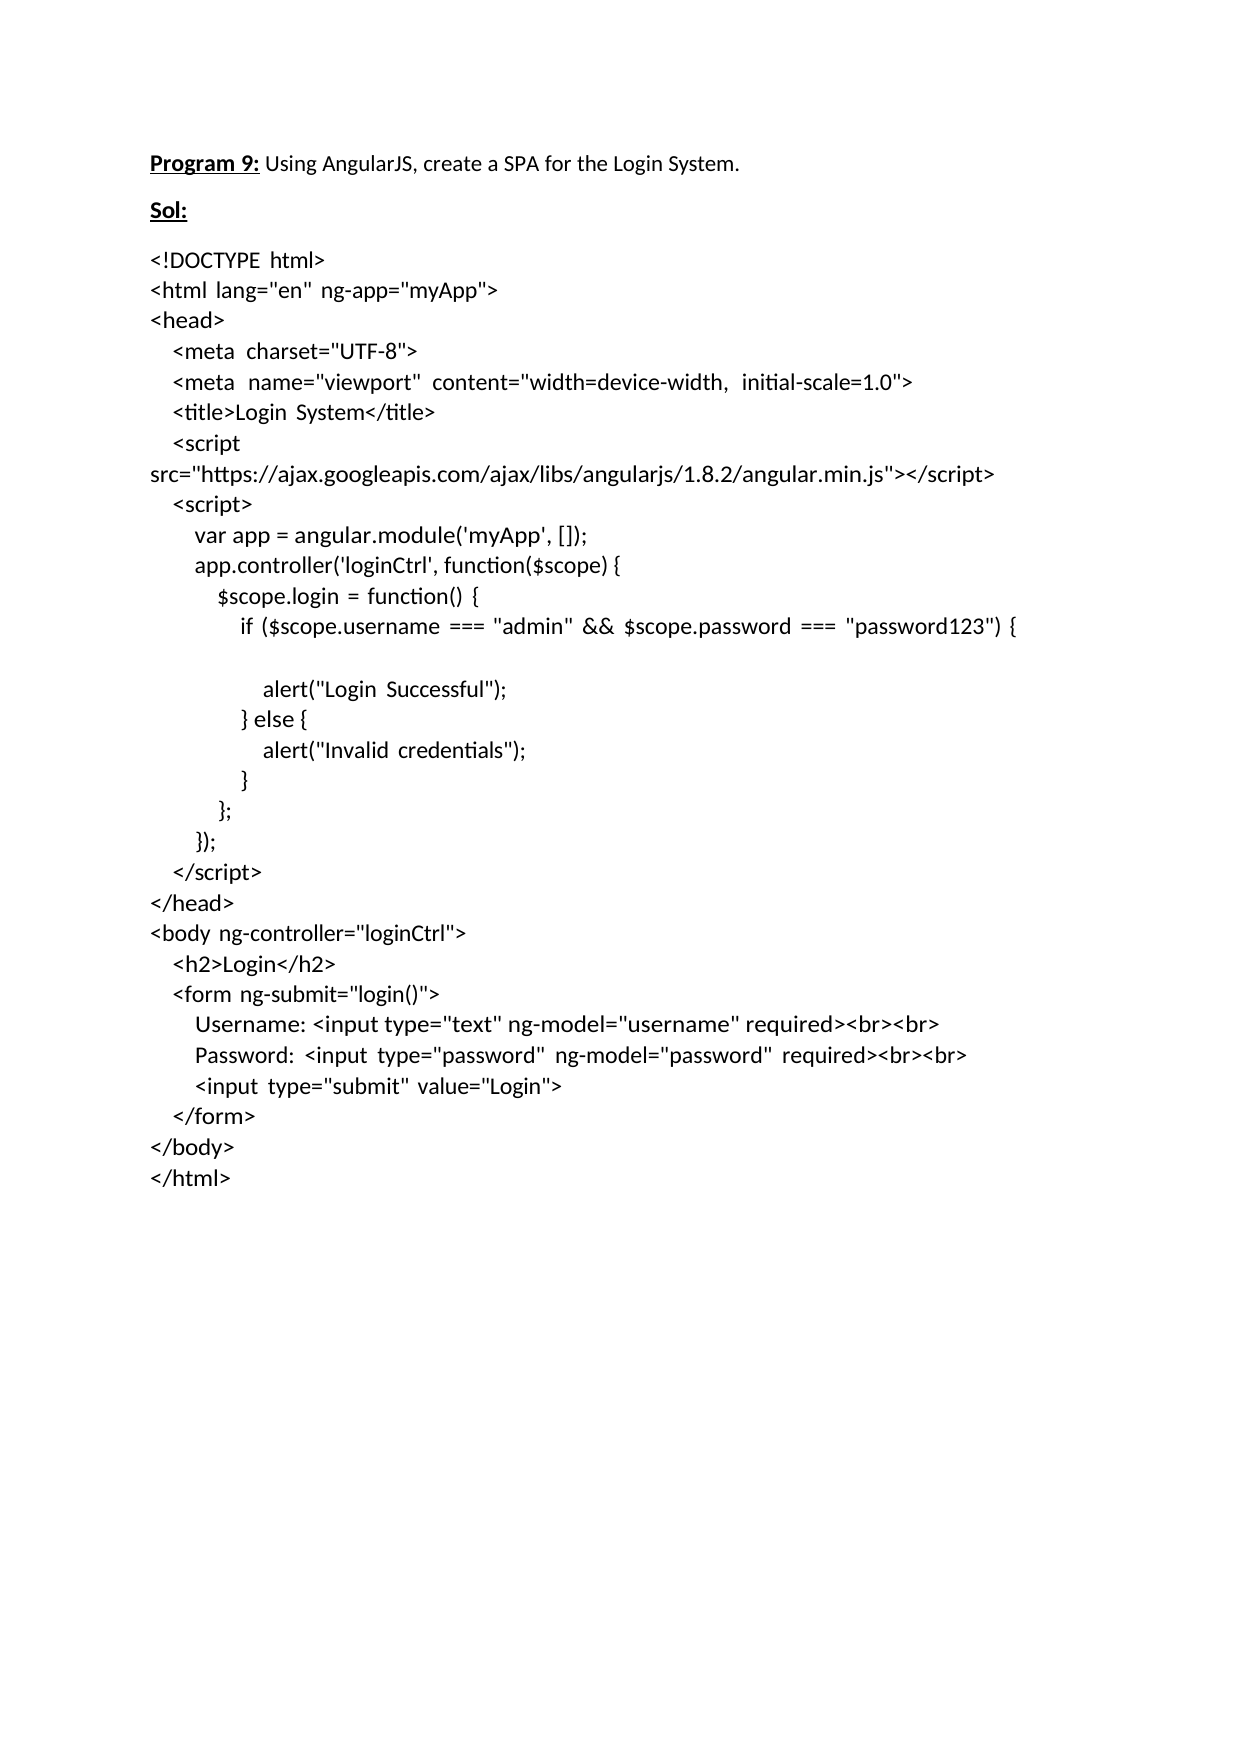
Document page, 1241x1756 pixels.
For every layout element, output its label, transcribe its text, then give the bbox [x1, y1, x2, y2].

text <meta charset="UTF-8"> [172, 336, 1211, 366]
text } [240, 765, 1211, 795]
text <head> [150, 306, 1211, 335]
text alert("Login Successful"); [263, 674, 1211, 703]
text }; [218, 796, 1211, 825]
text var app = angular.module('myApp', []); app.controller('loginCtrl', function($scope) { [194, 520, 831, 580]
text <form ng-submit="login()"> [172, 979, 1211, 1009]
text </head> [150, 888, 1211, 917]
text <body ng-controller="loginCtrl"> [150, 918, 1211, 947]
text src="https://ajax.googleapis.com/ajax/libs/angularjs/1.8.2/angular.min.js"></script> [150, 459, 1211, 488]
text <script [172, 428, 1211, 457]
text </script> [172, 857, 1211, 886]
text <html lang="en" ng-app="myApp"> [150, 276, 1211, 305]
text alert("Invalid credentials"); [263, 735, 1211, 764]
text </html> [150, 1163, 1211, 1192]
subtitle Sol: [150, 195, 1211, 224]
text </body> [150, 1132, 1211, 1161]
text <h2>Login</h2> [172, 949, 1211, 978]
text $scope.login = function() { [217, 581, 1211, 610]
text </form> [172, 1101, 1211, 1130]
text <!DOCTYPE html> [150, 245, 1211, 274]
text Username: <input type="text" ng-model="username" required><br><br> Password: <input type="password" ng-model="password" required><br><br> [195, 1009, 1012, 1069]
text <meta name="viewport" content="width=device-width, initial-scale=1.0"> [172, 367, 1211, 396]
text } else { [240, 704, 1211, 733]
text <title>Login System</title> [172, 397, 1211, 427]
text if ($scope.username === "admin" && $scope.password === "password123") { [240, 611, 1211, 641]
text }); [195, 826, 1211, 856]
text <input type="submit" value="Login"> [195, 1071, 1211, 1100]
text Program 9: Using AngularJS, create a SPA for the Login System. [150, 148, 1211, 177]
text <script> [172, 489, 1211, 519]
